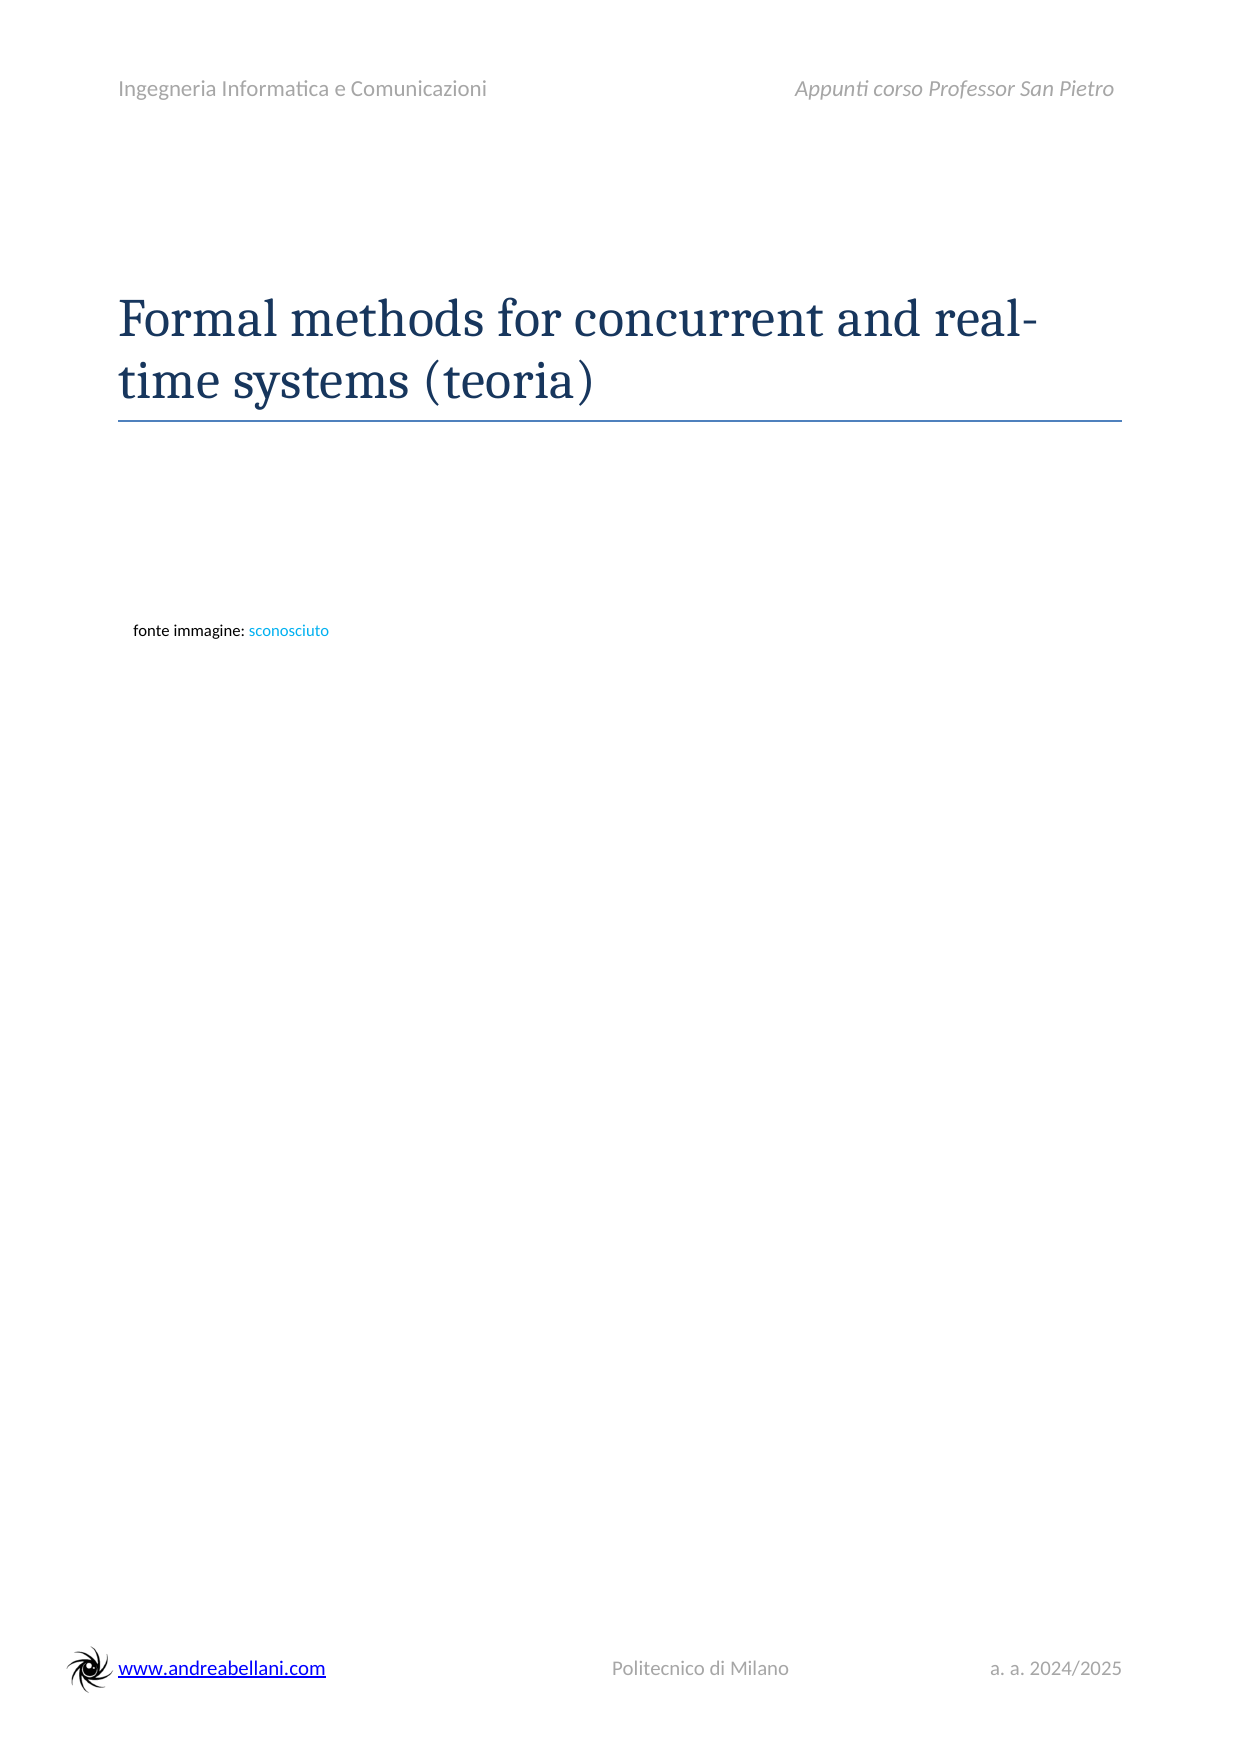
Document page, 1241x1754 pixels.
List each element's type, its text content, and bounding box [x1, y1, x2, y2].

picture [64, 1645, 115, 1695]
title Formal methods for concurrent and real-time systems (teoria) [118, 287, 1122, 420]
